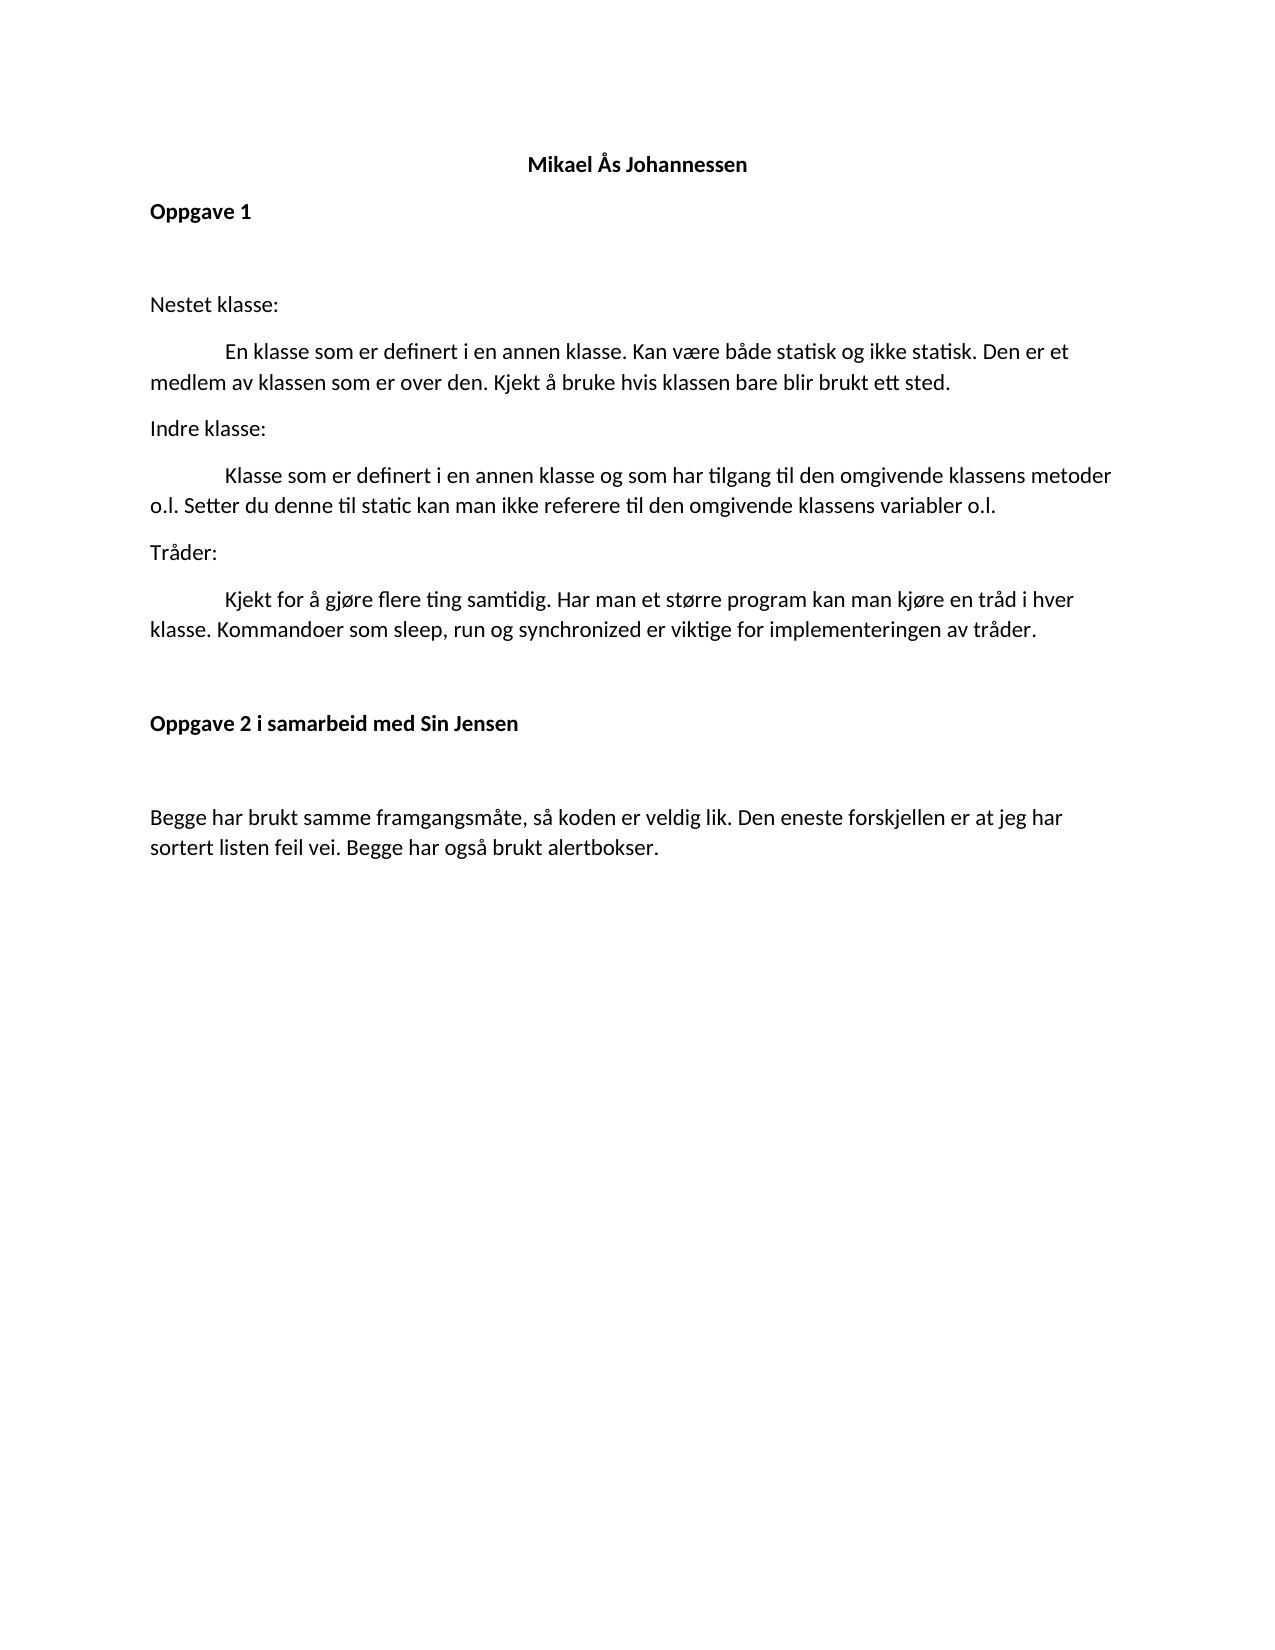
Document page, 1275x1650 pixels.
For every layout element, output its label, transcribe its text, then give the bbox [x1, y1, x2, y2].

text Indre klasse: [150, 414, 1125, 443]
text Kjekt for å gjøre flere ting samtidig. Har man et større program kan man kjøre en tråd i hver klasse. Kommandoer som sleep, run og synchronized er viktige for implementeringen av tråder. [150, 585, 1125, 644]
text Begge har brukt samme framgangsmåte, så koden er veldig lik. Den eneste forskjellen er at jeg har sortert listen feil vei. Begge har også brukt alertbokser. [150, 803, 1125, 861]
text Oppgave 2 i samarbeid med Sin Jensen [150, 709, 1125, 737]
text Nestet klasse: [150, 291, 1125, 319]
text Klasse som er definert i en annen klasse og som har tilgang til den omgivende klassens metoder o.l. Setter du denne til static kan man ikke referere til den omgivende klassens variabler o.l. [150, 461, 1125, 520]
text En klasse som er definert i en annen klasse. Kan være både statisk og ikke statisk. Den er et medlem av klassen som er over den. Kjekt å bruke hvis klassen bare blir brukt ett sted. [150, 337, 1125, 396]
text Tråder: [150, 538, 1125, 567]
text Oppgave 1 [150, 197, 1125, 225]
text Mikael Ås Johannessen [150, 150, 1125, 178]
